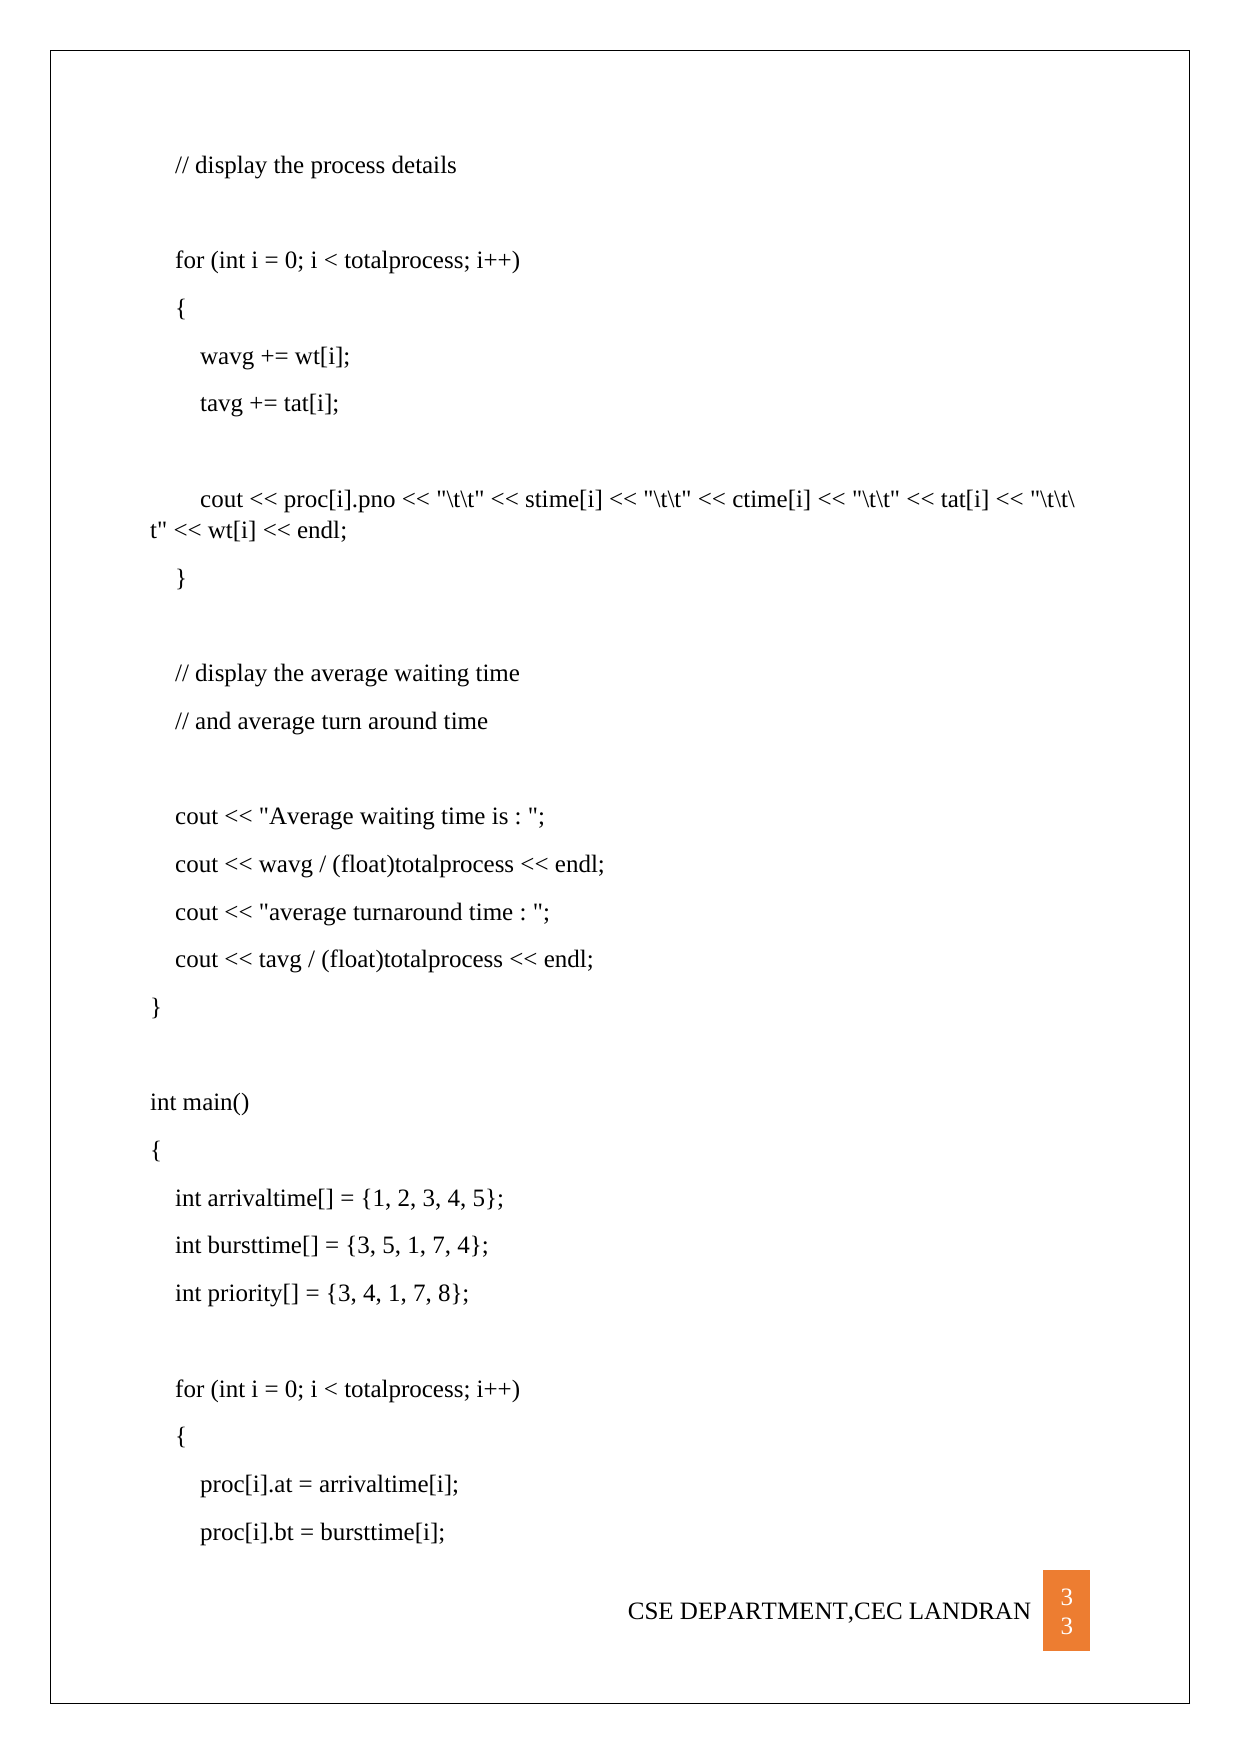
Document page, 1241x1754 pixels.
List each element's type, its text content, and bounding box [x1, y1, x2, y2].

text int bursttime[] = {3, 5, 1, 7, 4}; [150, 1231, 1090, 1259]
text } [150, 563, 1090, 591]
text int priority[] = {3, 4, 1, 7, 8}; [150, 1278, 1090, 1307]
text int main() [150, 1087, 1090, 1116]
text cout << "average turnaround time : "; [150, 897, 1090, 925]
text } [150, 992, 1090, 1021]
text // display the process details [150, 150, 1090, 179]
text int arrivaltime[] = {1, 2, 3, 4, 5}; [150, 1183, 1090, 1212]
text proc[i].bt = bursttime[i]; [150, 1517, 1090, 1546]
text for (int i = 0; i < totalprocess; i++) [150, 245, 1090, 274]
text wavg += wt[i]; [150, 341, 1090, 369]
text { [150, 1421, 1090, 1450]
text // and average turn around time [150, 706, 1090, 734]
text for (int i = 0; i < totalprocess; i++) [150, 1374, 1090, 1402]
text // display the average waiting time [150, 658, 1090, 687]
text { [150, 293, 1090, 322]
text cout << wavg / (float)totalprocess << endl; [150, 849, 1090, 878]
text cout << tavg / (float)totalprocess << endl; [150, 944, 1090, 973]
text { [150, 1135, 1090, 1164]
text tavg += tat[i]; [150, 388, 1090, 417]
text cout << "Average waiting time is : "; [150, 801, 1090, 830]
text proc[i].at = arrivaltime[i]; [150, 1469, 1090, 1498]
text cout << proc[i].pno << "\t\t" << stime[i] << "\t\t" << ctime[i] << "\t\t" << tat[i] << "\t\t\t" << wt[i] << endl; [150, 484, 1090, 544]
